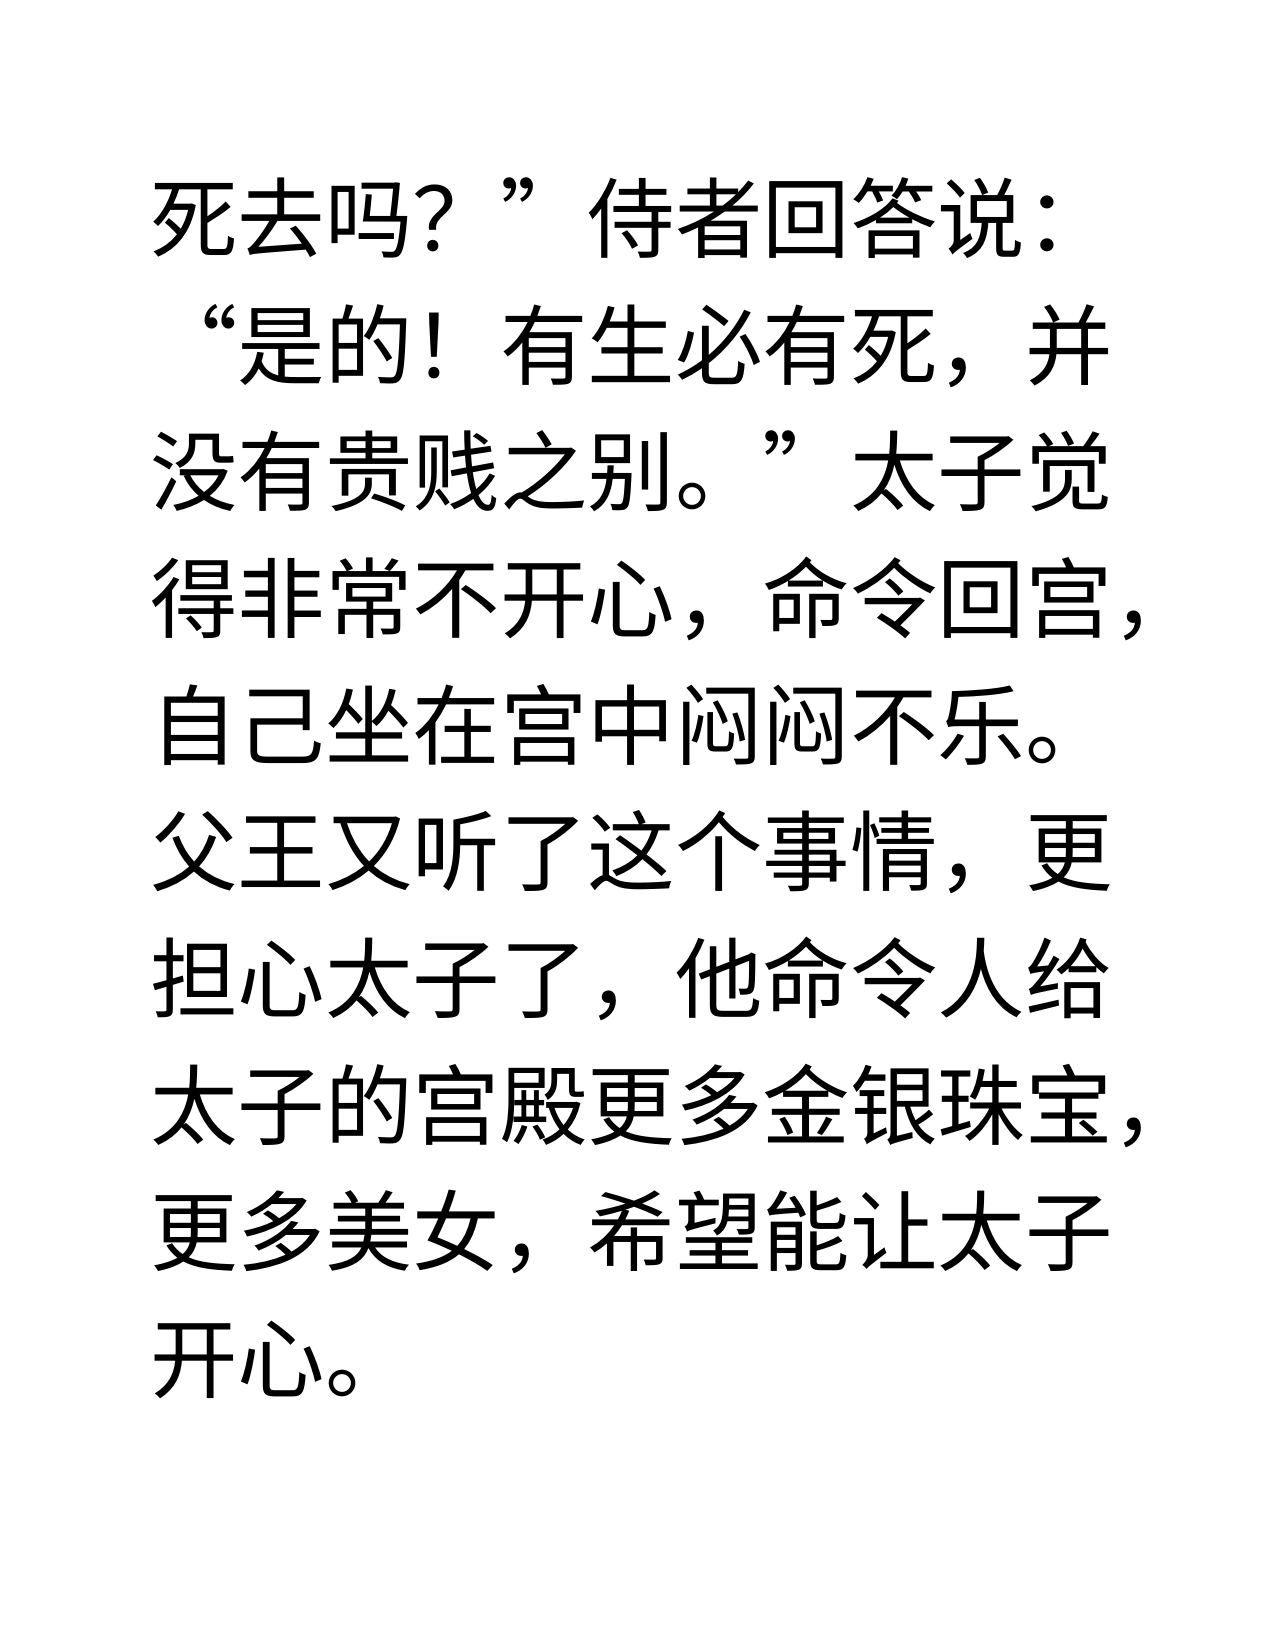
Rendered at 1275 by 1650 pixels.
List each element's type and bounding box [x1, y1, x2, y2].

text [150, 150, 1125, 1417]
